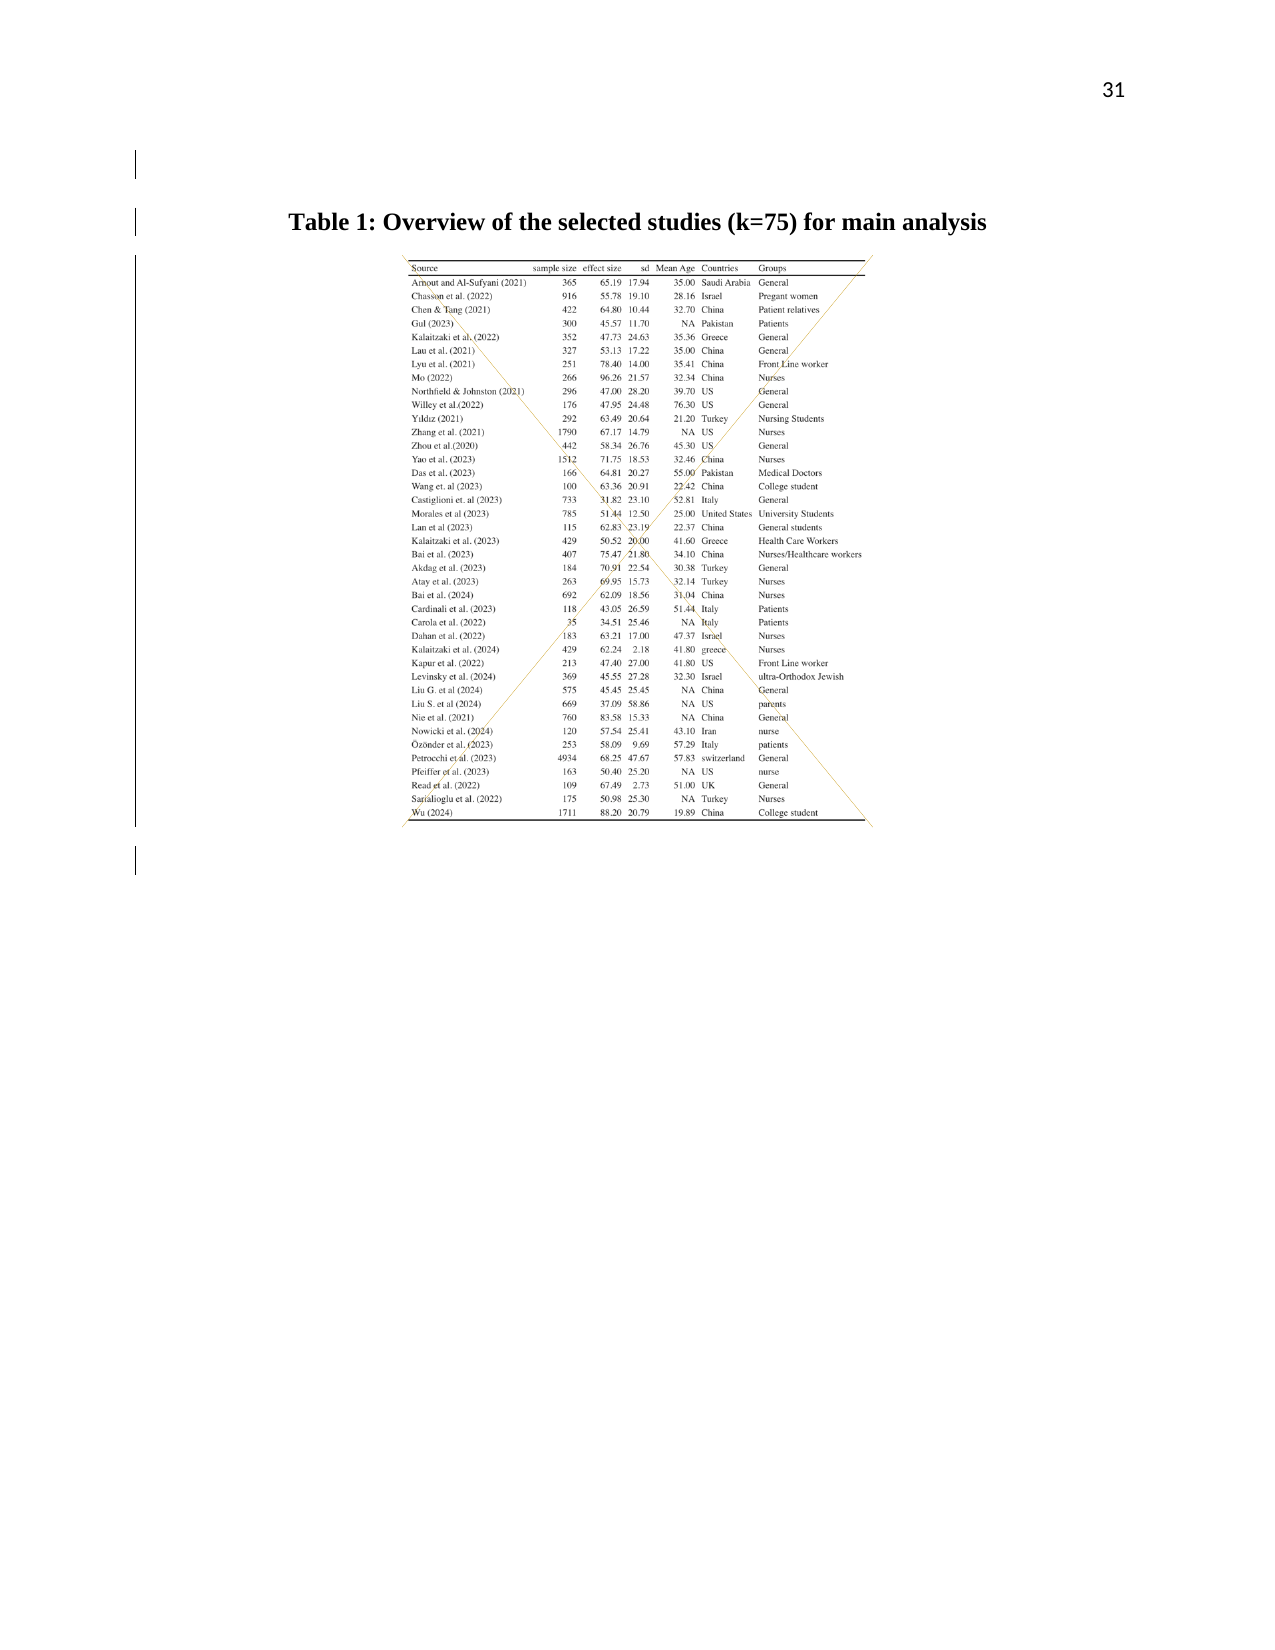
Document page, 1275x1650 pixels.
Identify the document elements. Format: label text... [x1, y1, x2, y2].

picture [402, 257, 636, 825]
picture [403, 255, 872, 540]
text Table 1: Overview of the selected studies (k=75) for main analysis [150, 207, 1125, 236]
picture [639, 257, 873, 826]
picture [403, 543, 872, 828]
